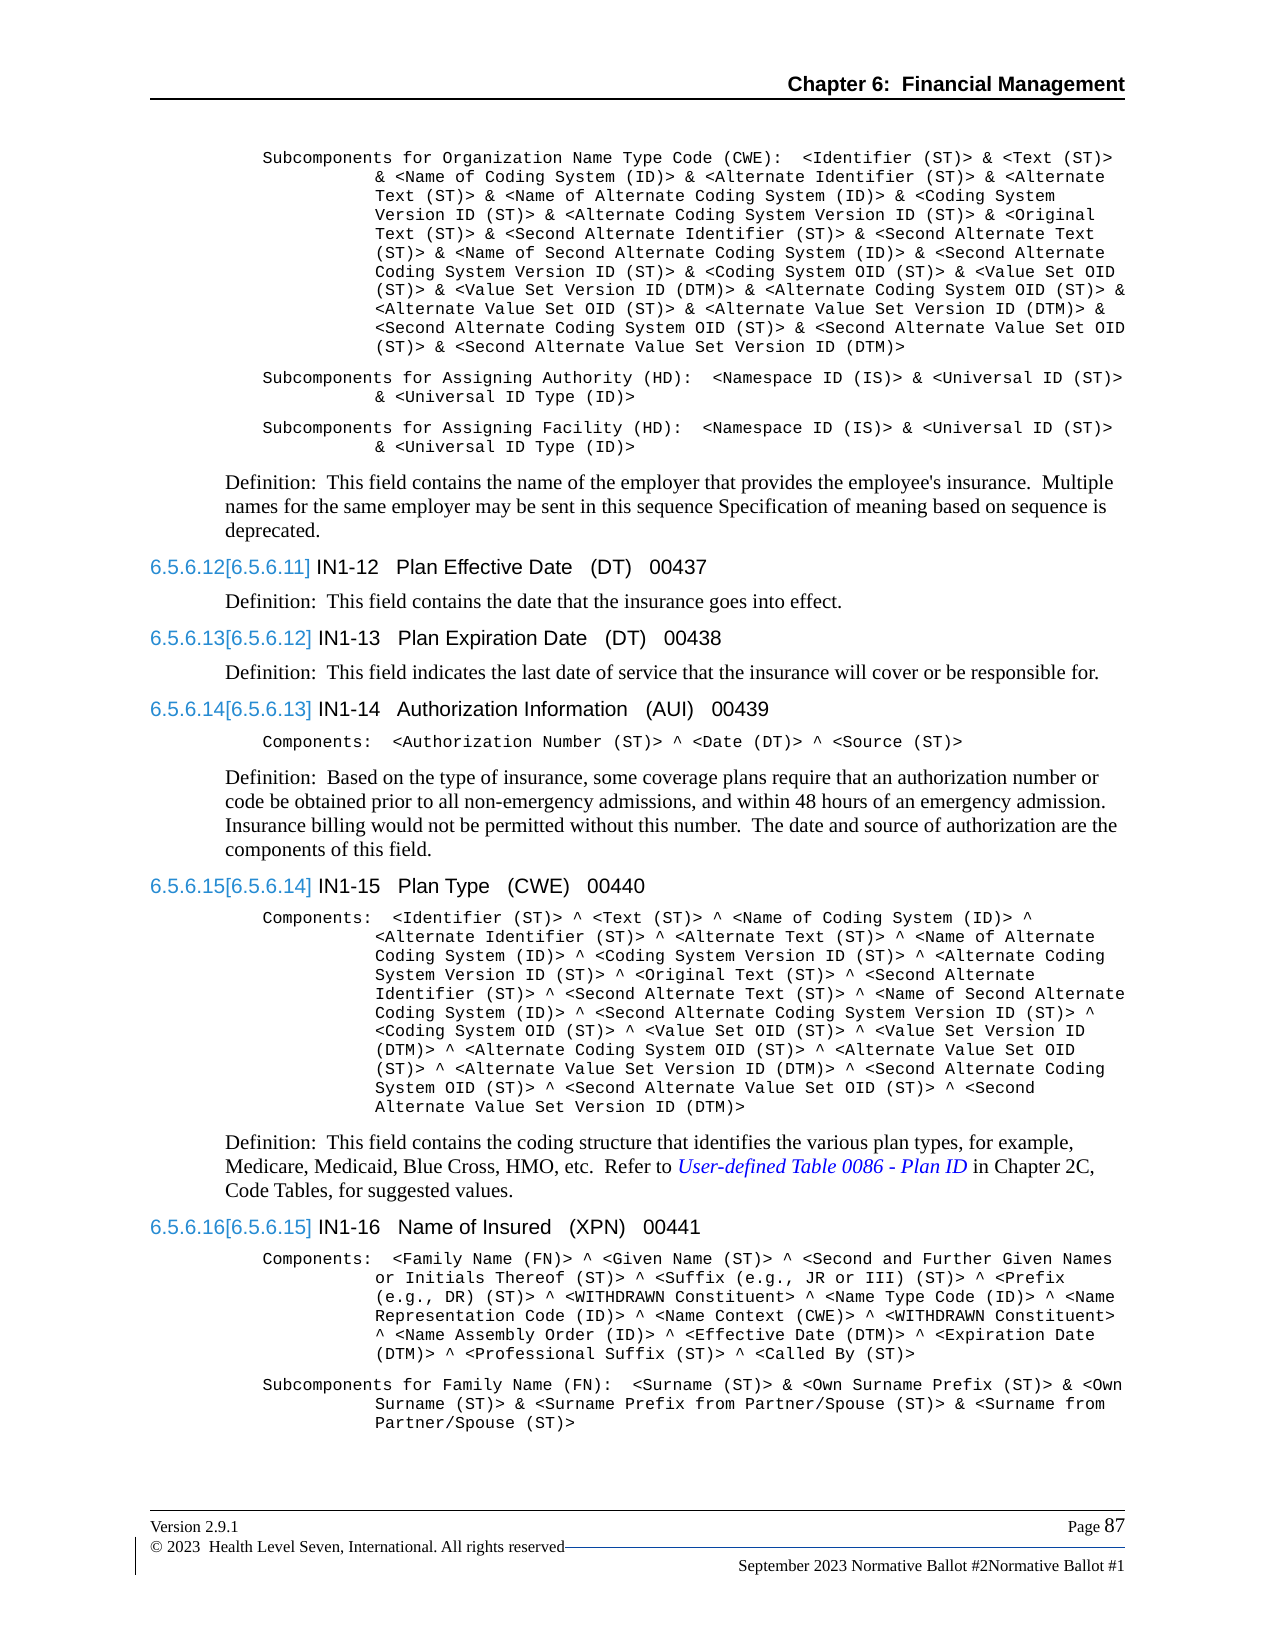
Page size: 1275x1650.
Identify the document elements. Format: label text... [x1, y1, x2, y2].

subtitle IN1-15 Plan Type (CWE) 00440 [150, 873, 1125, 897]
text Components: <Authorization Number (ST)> ^ <Date (DT)> ^ <Source (ST)> [262, 733, 1125, 752]
text Subcomponents for Organization Name Type Code (CWE): <Identifier (ST)> & <Text (ST)> & <Name of Coding System (ID)> & <Alternate Identifier (ST)> & <Alternate Text (ST)> & <Name of Alternate Coding System (ID)> & <Coding System Version ID (ST)> & <Alternate Coding System Version ID (ST)> & <Original Text (ST)> & <Second Alternate Identifier (ST)> & <Second Alternate Text (ST)> & <Name of Second Alternate Coding System (ID)> & <Second Alternate Coding System Version ID (ST)> & <Coding System OID (ST)> & <Value Set OID (ST)> & <Value Set Version ID (DTM)> & <Alternate Coding System OID (ST)> & <Alternate Value Set OID (ST)> & <Alternate Value Set Version ID (DTM)> & <Second Alternate Coding System OID (ST)> & <Second Alternate Value Set OID (ST)> & <Second Alternate Value Set Version ID (DTM)> [262, 150, 1125, 357]
text Definition: This field contains the name of the employer that provides the employee's insurance. Multiple names for the same employer may be sent in this sequence Specification of meaning based on sequence is deprecated. [225, 470, 1125, 542]
text Components: <Family Name (FN)> ^ <Given Name (ST)> ^ <Second and Further Given Names or Initials Thereof (ST)> ^ <Suffix (e.g., JR or III) (ST)> ^ <Prefix (e.g., DR) (ST)> ^ <WITHDRAWN Constituent> ^ <Name Type Code (ID)> ^ <Name Representation Code (ID)> ^ <Name Context (CWE)> ^ <WITHDRAWN Constituent> ^ <Name Assembly Order (ID)> ^ <Effective Date (DTM)> ^ <Expiration Date (DTM)> ^ <Professional Suffix (ST)> ^ <Called By (ST)> [262, 1251, 1125, 1364]
text Definition: This field indicates the last date of service that the insurance will cover or be responsible for. [225, 660, 1125, 684]
subtitle IN1-16 Name of Insured (XPN) 00441 [150, 1214, 1125, 1238]
text Subcomponents for Assigning Facility (HD): <Namespace ID (IS)> & <Universal ID (ST)> & <Universal ID Type (ID)> [262, 420, 1125, 458]
subtitle IN1-13 Plan Expiration Date (DT) 00438 [150, 626, 1125, 650]
subtitle IN1-14 Authorization Information (AUI) 00439 [150, 697, 1125, 721]
text Subcomponents for Assigning Authority (HD): <Namespace ID (IS)> & <Universal ID (ST)> & <Universal ID Type (ID)> [262, 370, 1125, 408]
text Definition: This field contains the coding structure that identifies the various plan types, for example, Medicare, Medicaid, Blue Cross, HMO, etc. Refer to User-defined Table 0086 - Plan ID in Chapter 2C, Code Tables, for suggested values. [225, 1130, 1125, 1202]
subtitle IN1-12 Plan Effective Date (DT) 00437 [150, 555, 1125, 579]
text Subcomponents for Family Name (FN): <Surname (ST)> & <Own Surname Prefix (ST)> & <Own Surname (ST)> & <Surname Prefix from Partner/Spouse (ST)> & <Surname from Partner/Spouse (ST)> [262, 1377, 1125, 1433]
text Definition: This field contains the date that the insurance goes into effect. [225, 589, 1125, 613]
text Definition: Based on the type of insurance, some coverage plans require that an authorization number or code be obtained prior to all non-emergency admissions, and within 48 hours of an emergency admission. Insurance billing would not be permitted without this number. The date and source of authorization are the components of this field. [225, 765, 1125, 861]
text Components: <Identifier (ST)> ^ <Text (ST)> ^ <Name of Coding System (ID)> ^ <Alternate Identifier (ST)> ^ <Alternate Text (ST)> ^ <Name of Alternate Coding System (ID)> ^ <Coding System Version ID (ST)> ^ <Alternate Coding System Version ID (ST)> ^ <Original Text (ST)> ^ <Second Alternate Identifier (ST)> ^ <Second Alternate Text (ST)> ^ <Name of Second Alternate Coding System (ID)> ^ <Second Alternate Coding System Version ID (ST)> ^ <Coding System OID (ST)> ^ <Value Set OID (ST)> ^ <Value Set Version ID (DTM)> ^ <Alternate Coding System OID (ST)> ^ <Alternate Value Set OID (ST)> ^ <Alternate Value Set Version ID (DTM)> ^ <Second Alternate Coding System OID (ST)> ^ <Second Alternate Value Set OID (ST)> ^ <Second Alternate Value Set Version ID (DTM)> [262, 910, 1125, 1117]
